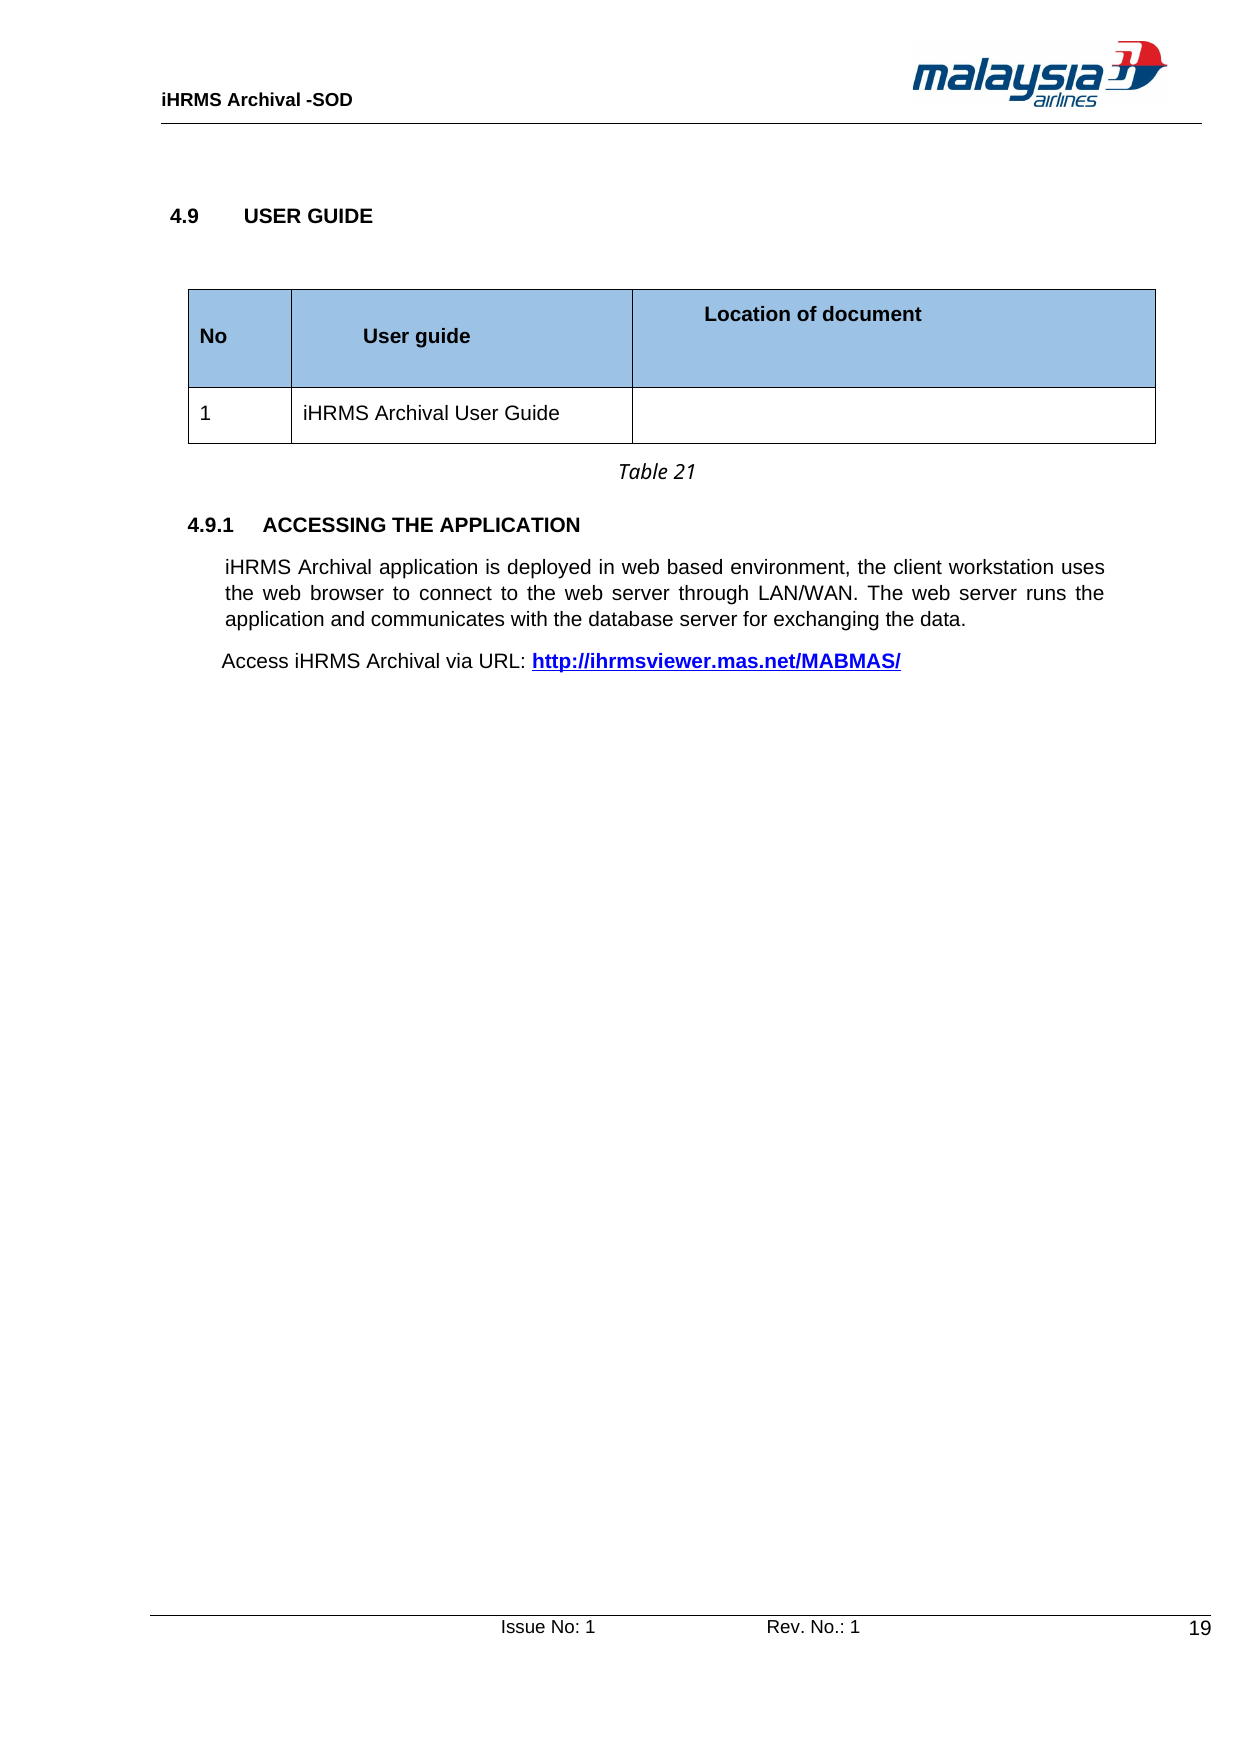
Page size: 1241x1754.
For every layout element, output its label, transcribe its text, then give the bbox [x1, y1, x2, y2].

table_header Location of document [633, 290, 1155, 387]
table_header No [189, 290, 291, 387]
text iHRMS Archival application is deployed in web based environment, the client workstation uses the web browser to connect to the web server through LAN/WAN. The web server runs the application and communicates with the database server for exchanging the data. [225, 555, 1106, 631]
subtitle 4.9.1 Accessing the Application [187, 512, 1166, 536]
subtitle User guide [170, 204, 1166, 228]
text Access iHRMS Archival via URL: http://ihrmsviewer.mas.net/MABMAS/ [172, 649, 1106, 673]
picture [912, 41, 1168, 107]
table_header User guide [292, 290, 632, 387]
table_cell 1 [189, 388, 291, 443]
table_cell [633, 388, 1155, 443]
table_cell iHRMS Archival User Guide [292, 388, 632, 443]
